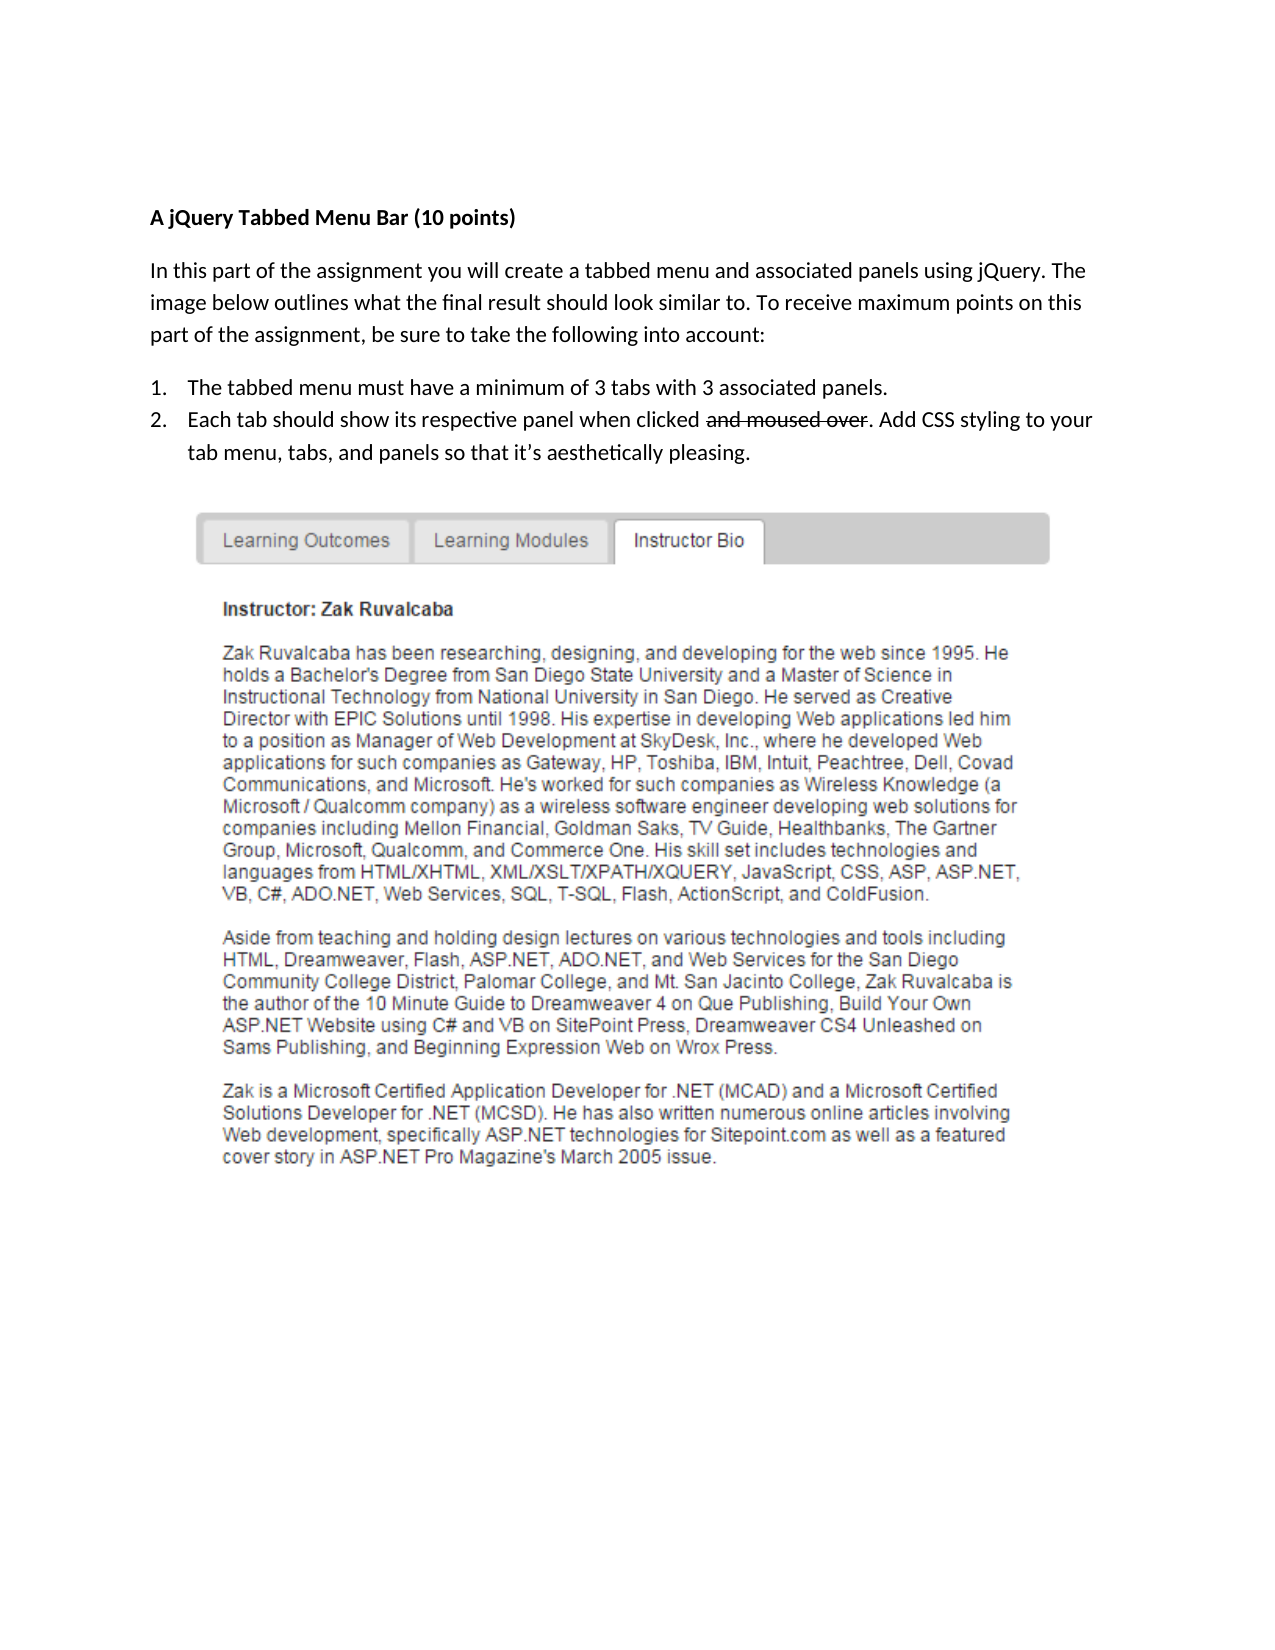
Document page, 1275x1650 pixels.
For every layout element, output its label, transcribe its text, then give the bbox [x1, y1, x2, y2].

list The tabbed menu must have a minimum of 3 tabs with 3 associated panels. [150, 373, 1125, 401]
picture [187, 502, 1061, 1184]
text A jQuery Tabbed Menu Bar (10 points) [150, 203, 1125, 231]
text In this part of the assignment you will create a tabbed menu and associated panels using jQuery. The image below outlines what the final result should look similar to. To receive maximum points on this part of the assignment, be sure to take the following into account: [150, 256, 1125, 348]
